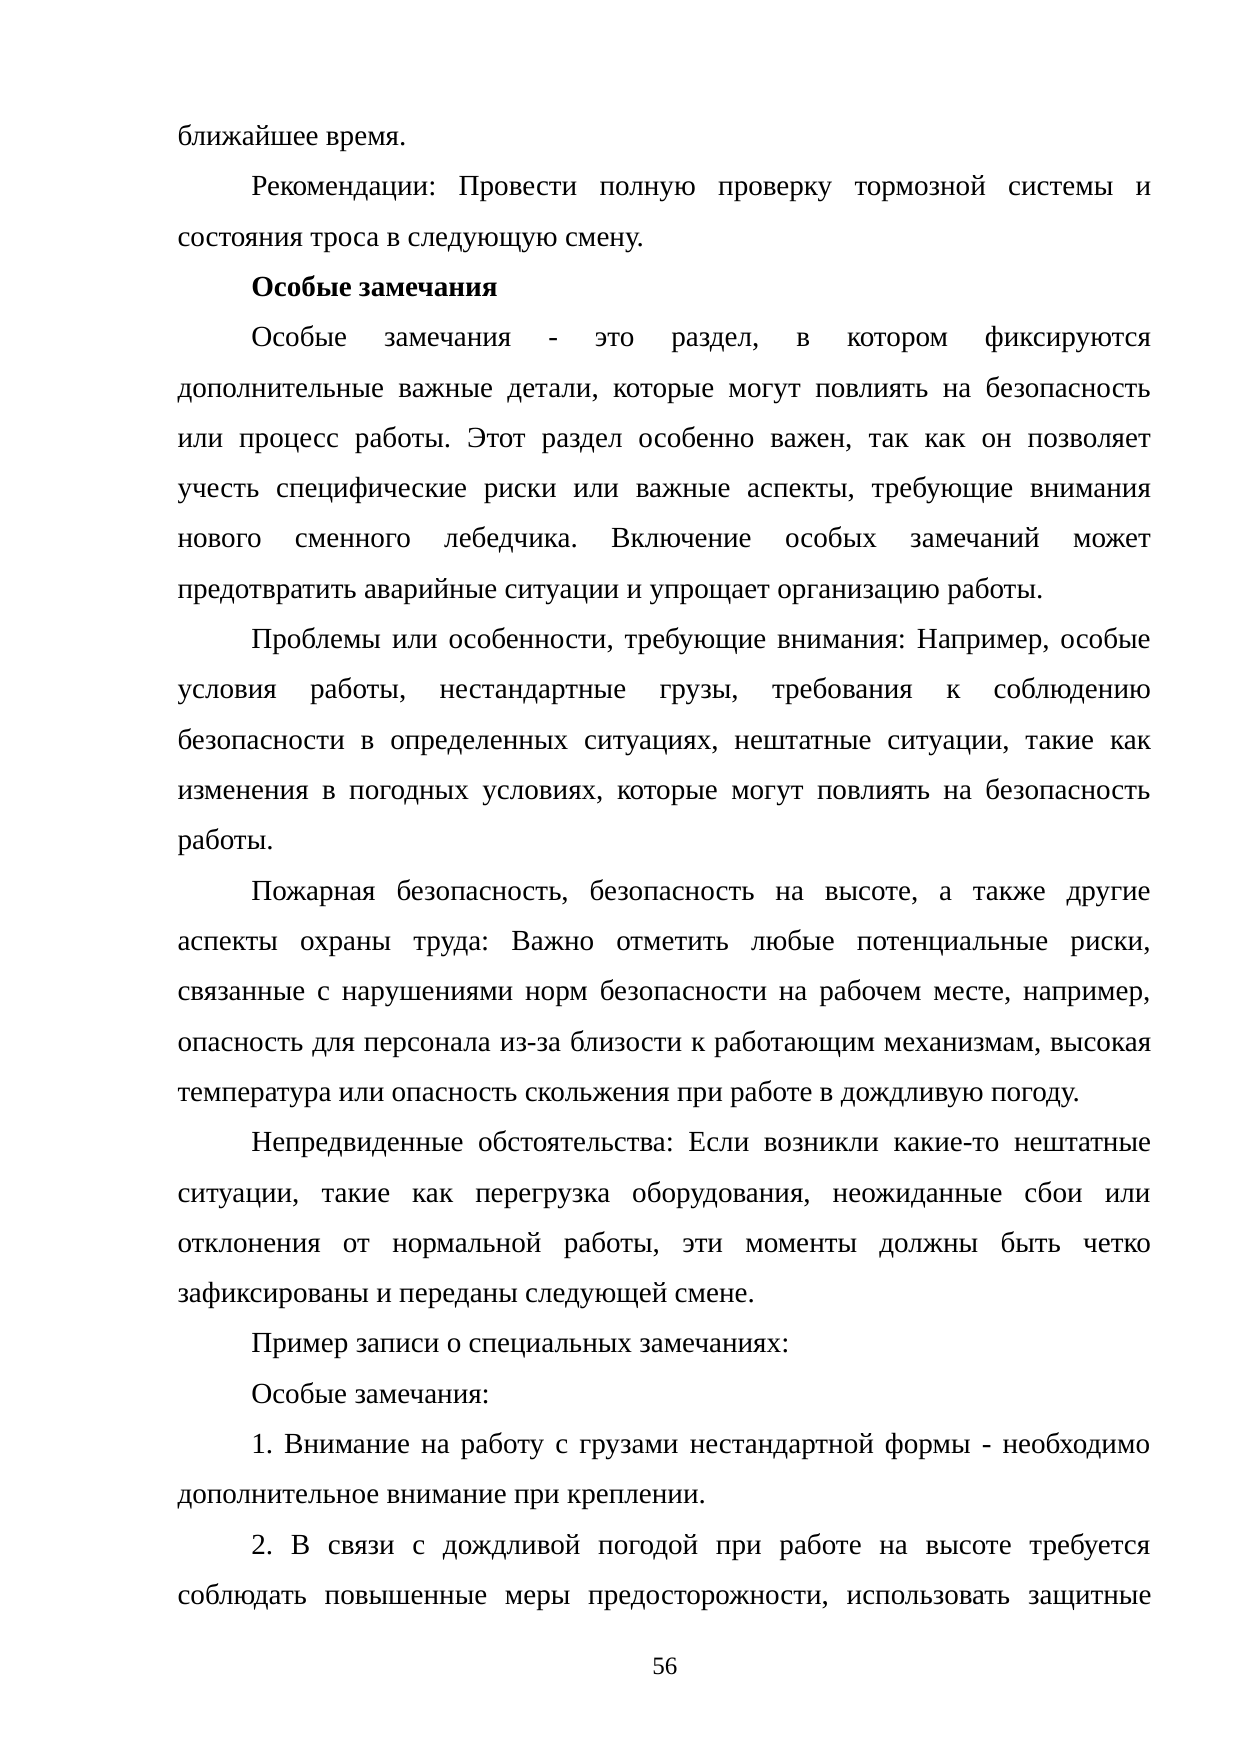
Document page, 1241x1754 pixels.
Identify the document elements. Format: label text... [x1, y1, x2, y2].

text Особые замечания: [177, 1376, 1152, 1409]
text Рекомендации: Провести полную проверку тормозной системы и состояния троса в следующую смену. [177, 168, 1152, 252]
text Пример записи о специальных замечаниях: [177, 1326, 1152, 1359]
text Особые замечания [177, 269, 1152, 303]
text 1. Внимание на работу с грузами нестандартной формы - необходимо дополнительное внимание при креплении. [177, 1426, 1152, 1510]
text Особые замечания - это раздел, в котором фиксируются дополнительные важные детали, которые могут повлиять на безопасность или процесс работы. Этот раздел особенно важен, так как он позволяет учесть специфические риски или важные аспекты, требующие внимания нового сменного лебедчика. Включение особых замечаний может предотвратить аварийные ситуации и упрощает организацию работы. [177, 319, 1152, 604]
text Непредвиденные обстоятельства: Если возникли какие-то нештатные ситуации, такие как перегрузка оборудования, неожиданные сбои или отклонения от нормальной работы, эти моменты должны быть четко зафиксированы и переданы следующей смене. [177, 1124, 1152, 1309]
text Проблемы или особенности, требующие внимания: Например, особые условия работы, нестандартные грузы, требования к соблюдению безопасности в определенных ситуациях, нештатные ситуации, такие как изменения в погодных условиях, которые могут повлиять на безопасность работы. [177, 621, 1152, 856]
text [177, 118, 1152, 152]
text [177, 1527, 1152, 1611]
text Пожарная безопасность, безопасность на высоте, а также другие аспекты охраны труда: Важно отметить любые потенциальные риски, связанные с нарушениями норм безопасности на рабочем месте, например, опасность для персонала из-за близости к работающим механизмам, высокая температура или опасность скольжения при работе в дождливую погоду. [177, 873, 1152, 1108]
